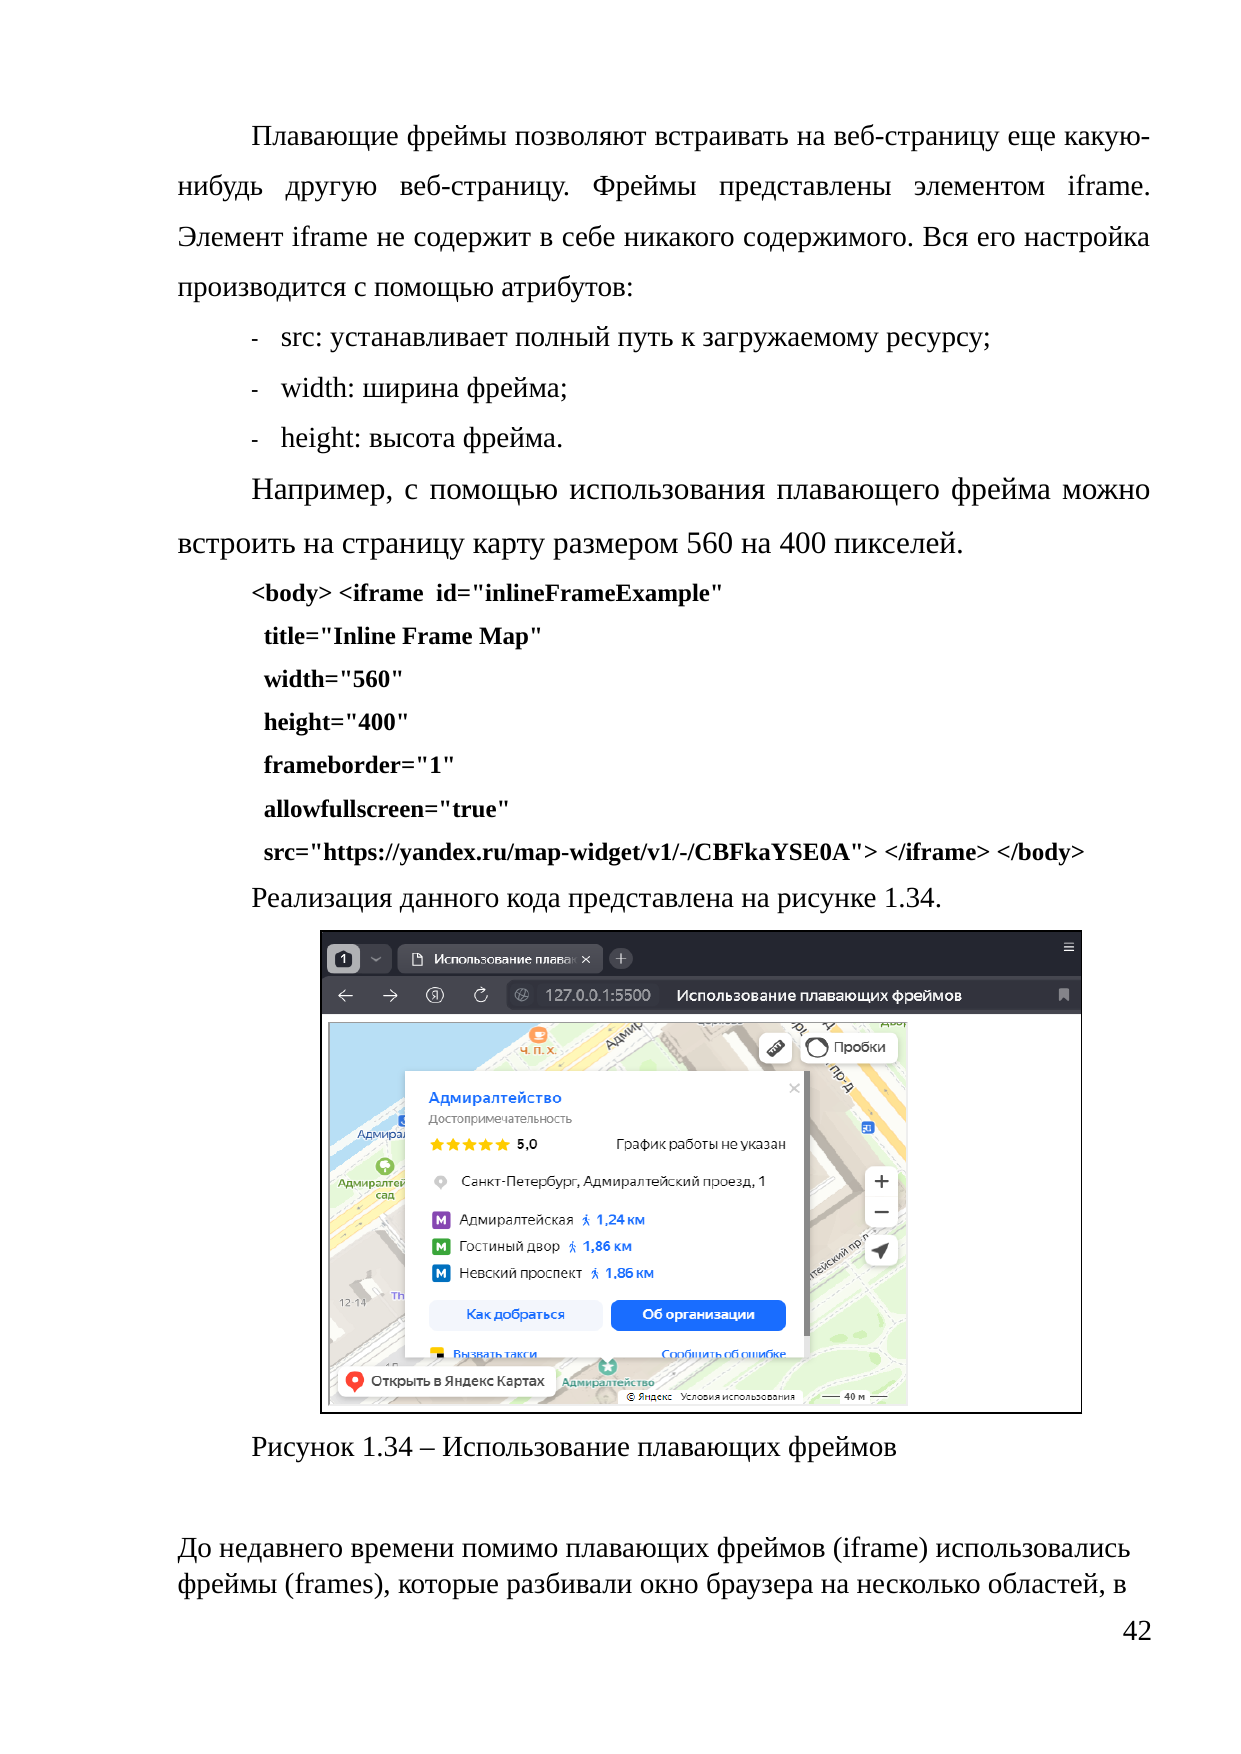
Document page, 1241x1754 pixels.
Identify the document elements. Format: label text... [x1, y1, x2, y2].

text src="https://yandex.ru/map-widget/v1/-/CBFkaYSE0A"> </iframe> </body> [177, 837, 1152, 866]
text Например, с помощью использования плавающего фрейма можно встроить на страницу карту размером 560 на 400 пикселей. [177, 470, 1152, 560]
text height="400" [177, 707, 1152, 736]
text Рисунок 1.34 – Использование плавающих фреймов [177, 1429, 1152, 1463]
text <body> <iframe id="inlineFrameExample" [177, 578, 1152, 607]
picture [322, 932, 1081, 1412]
text Реализация данного кода представлена на рисунке 1.34. [177, 880, 1152, 913]
list width: ширина фрейма; [177, 370, 1152, 403]
text frameborder="1" [177, 751, 1152, 779]
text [177, 1530, 1152, 1600]
list height: высота фрейма. [177, 420, 1152, 453]
text allowfullscreen="true" [177, 794, 1152, 822]
text Плавающие фреймы позволяют встраивать на веб-страницу еще какую-нибудь другую веб-страницу. Фреймы представлены элементом iframe. Элемент iframe не содержит в себе никакого содержимого. Вся его настройка производится с помощью атрибутов: [177, 118, 1152, 303]
list src: устанавливает полный путь к загружаемому ресурсу; [177, 319, 1152, 353]
text title="Inline Frame Map" [177, 621, 1152, 650]
text width="560" [177, 664, 1152, 693]
